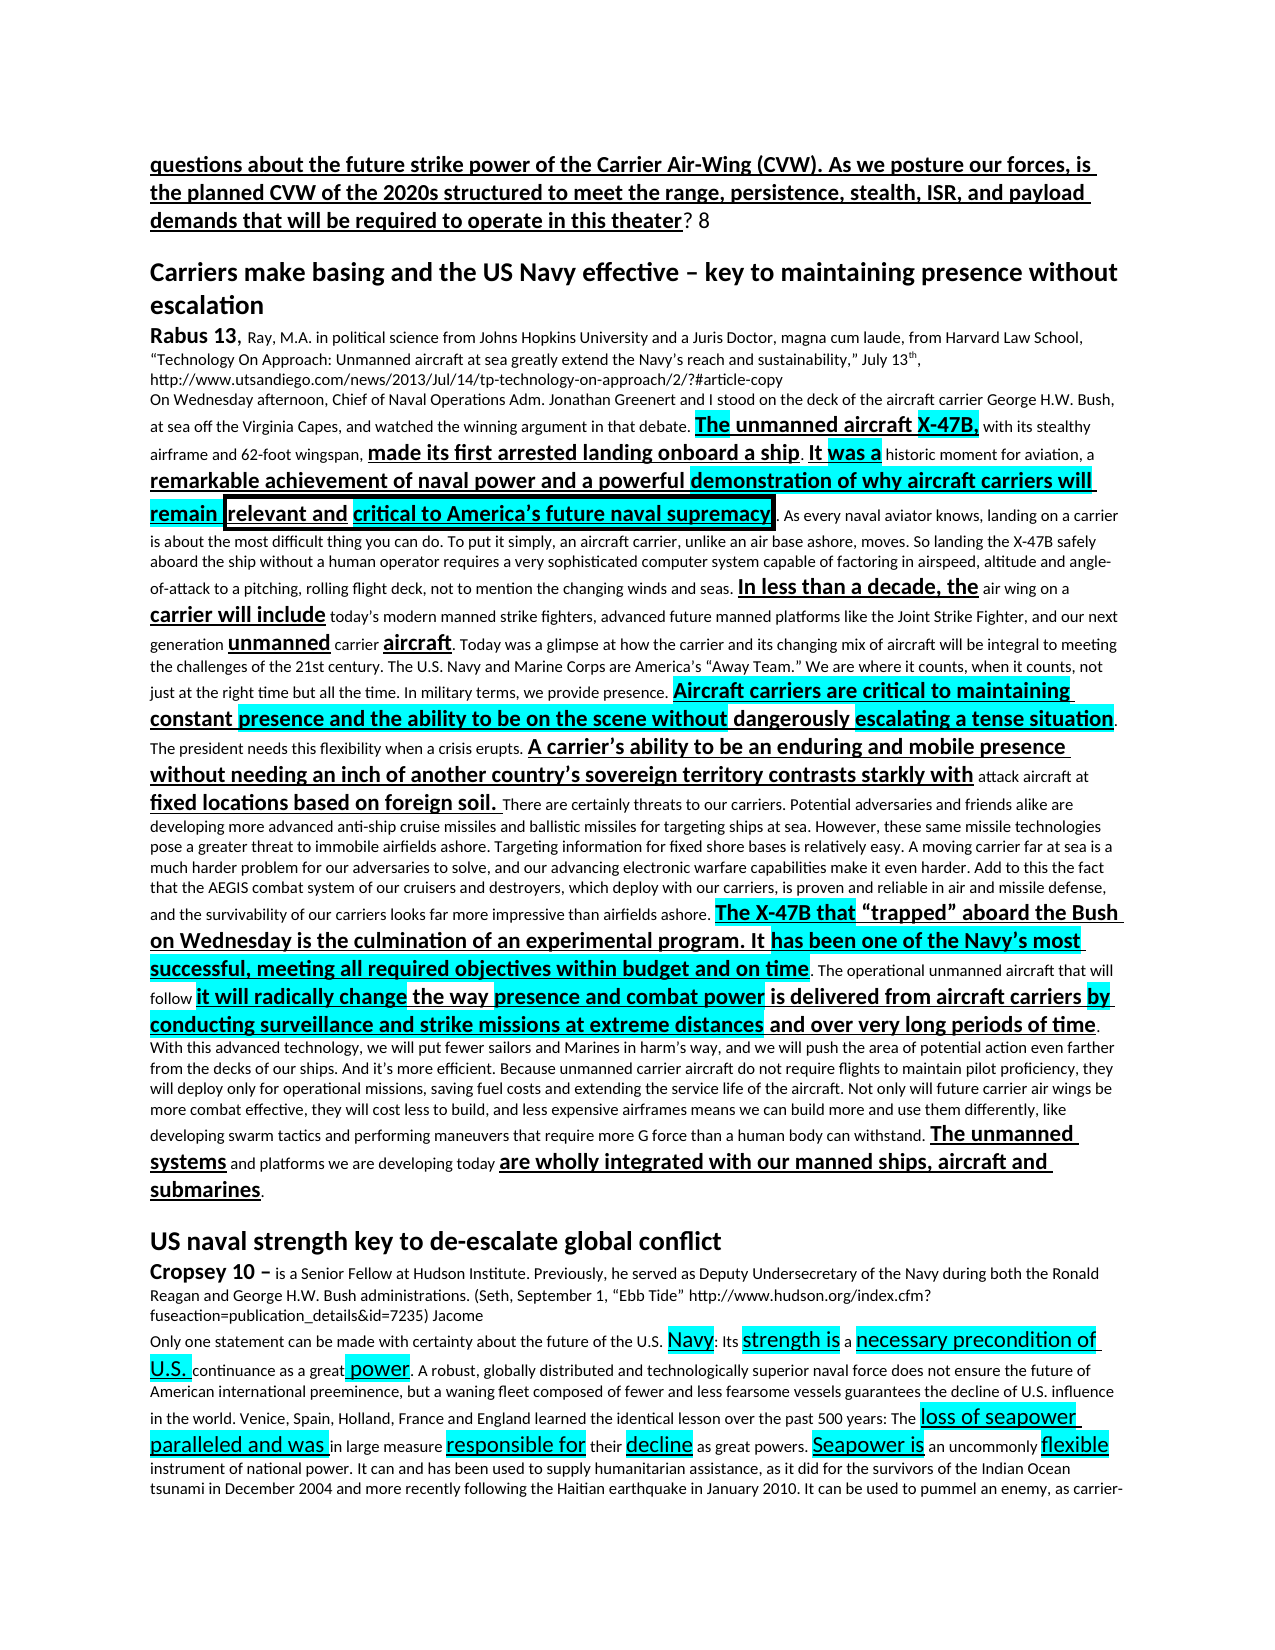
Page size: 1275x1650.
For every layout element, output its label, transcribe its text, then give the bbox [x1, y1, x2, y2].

text Cropsey 10 – is a Senior Fellow at Hudson Institute. Previously, he served as Deputy Undersecretary of the Navy during both the Ronald Reagan and George H.W. Bush administrations. (Seth, September 1, “Ebb Tide” http://www.hudson.org/index.cfm?fuseaction=publication_details&id=7235) Jacome [150, 1257, 1125, 1326]
text Rabus 13, Ray, M.A. in political science from Johns Hopkins University and a Juris Doctor, magna cum laude, from Harvard Law School, “Technology On Approach: Unmanned aircraft at sea greatly extend the Navy’s reach and sustainability,” July 13th, http://www.utsandiego.com/news/2013/Jul/14/tp-technology-on-approach/2/?#article-copy [150, 321, 1125, 389]
subtitle US naval strength key to de-escalate global conflict [150, 1224, 1125, 1257]
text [150, 1326, 1125, 1499]
subtitle Carriers make basing and the US Navy effective – key to maintaining presence without escalation [150, 255, 1125, 321]
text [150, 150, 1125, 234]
text On Wednesday afternoon, Chief of Naval Operations Adm. Jonathan Greenert and I stood on the deck of the aircraft carrier George H.W. Bush, at sea off the Virginia Capes, and watched the winning argument in that debate. The unmanned aircraft X-47B, with its stealthy airframe and 62-foot wingspan, made its first arrested landing onboard a ship. It was a historic moment for aviation, a remarkable achievement of naval power and a powerful demonstration of why aircraft carriers will remain relevant and critical to America’s future naval supremacy. As every naval aviator knows, landing on a carrier is about the most difficult thing you can do. To put it simply, an aircraft carrier, unlike an air base ashore, moves. So landing the X-47B safely aboard the ship without a human operator requires a very sophisticated computer system capable of factoring in airspeed, altitude and angle-of-attack to a pitching, rolling flight deck, not to mention the changing winds and seas. In less than a decade, the air wing on a carrier will include today’s modern manned strike fighters, advanced future manned platforms like the Joint Strike Fighter, and our next generation unmanned carrier aircraft. Today was a glimpse at how the carrier and its changing mix of aircraft will be integral to meeting the challenges of the 21st century. The U.S. Navy and Marine Corps are America’s “Away Team.” We are where it counts, when it counts, not just at the right time but all the time. In military terms, we provide presence. Aircraft carriers are critical to maintaining constant presence and the ability to be on the scene without dangerously escalating a tense situation. The president needs this flexibility when a crisis erupts. A carrier’s ability to be an enduring and mobile presence without needing an inch of another country’s sovereign territory contrasts starkly with attack aircraft at fixed locations based on foreign soil. There are certainly threats to our carriers. Potential adversaries and friends alike are developing more advanced anti-ship cruise missiles and ballistic missiles for targeting ships at sea. However, these same missile technologies pose a greater threat to immobile airfields ashore. Targeting information for fixed shore bases is relatively easy. A moving carrier far at sea is a much harder problem for our adversaries to solve, and our advancing electronic warfare capabilities make it even harder. Add to this the fact that the AEGIS combat system of our cruisers and destroyers, which deploy with our carriers, is proven and reliable in air and missile defense, and the survivability of our carriers looks far more impressive than airfields ashore. The X-47B that “trapped” aboard the Bush on Wednesday is the culmination of an experimental program. It has been one of the Navy’s most successful, meeting all required objectives within budget and on time. The operational unmanned aircraft that will follow it will radically change the way presence and combat power is delivered from aircraft carriers by conducting surveillance and strike missions at extreme distances and over very long periods of time. With this advanced technology, we will put fewer sailors and Marines in harm’s way, and we will push the area of potential action even farther from the decks of our ships. And it’s more efficient. Because unmanned carrier aircraft do not require flights to maintain pilot proficiency, they will deploy only for operational missions, saving fuel costs and extending the service life of the aircraft. Not only will future carrier air wings be more combat effective, they will cost less to build, and less expensive airframes means we can build more and use them differently, like developing swarm tactics and performing maneuvers that require more G force than a human body can withstand. The unmanned systems and platforms we are developing today are wholly integrated with our manned ships, aircraft and submarines. [150, 389, 1125, 1203]
